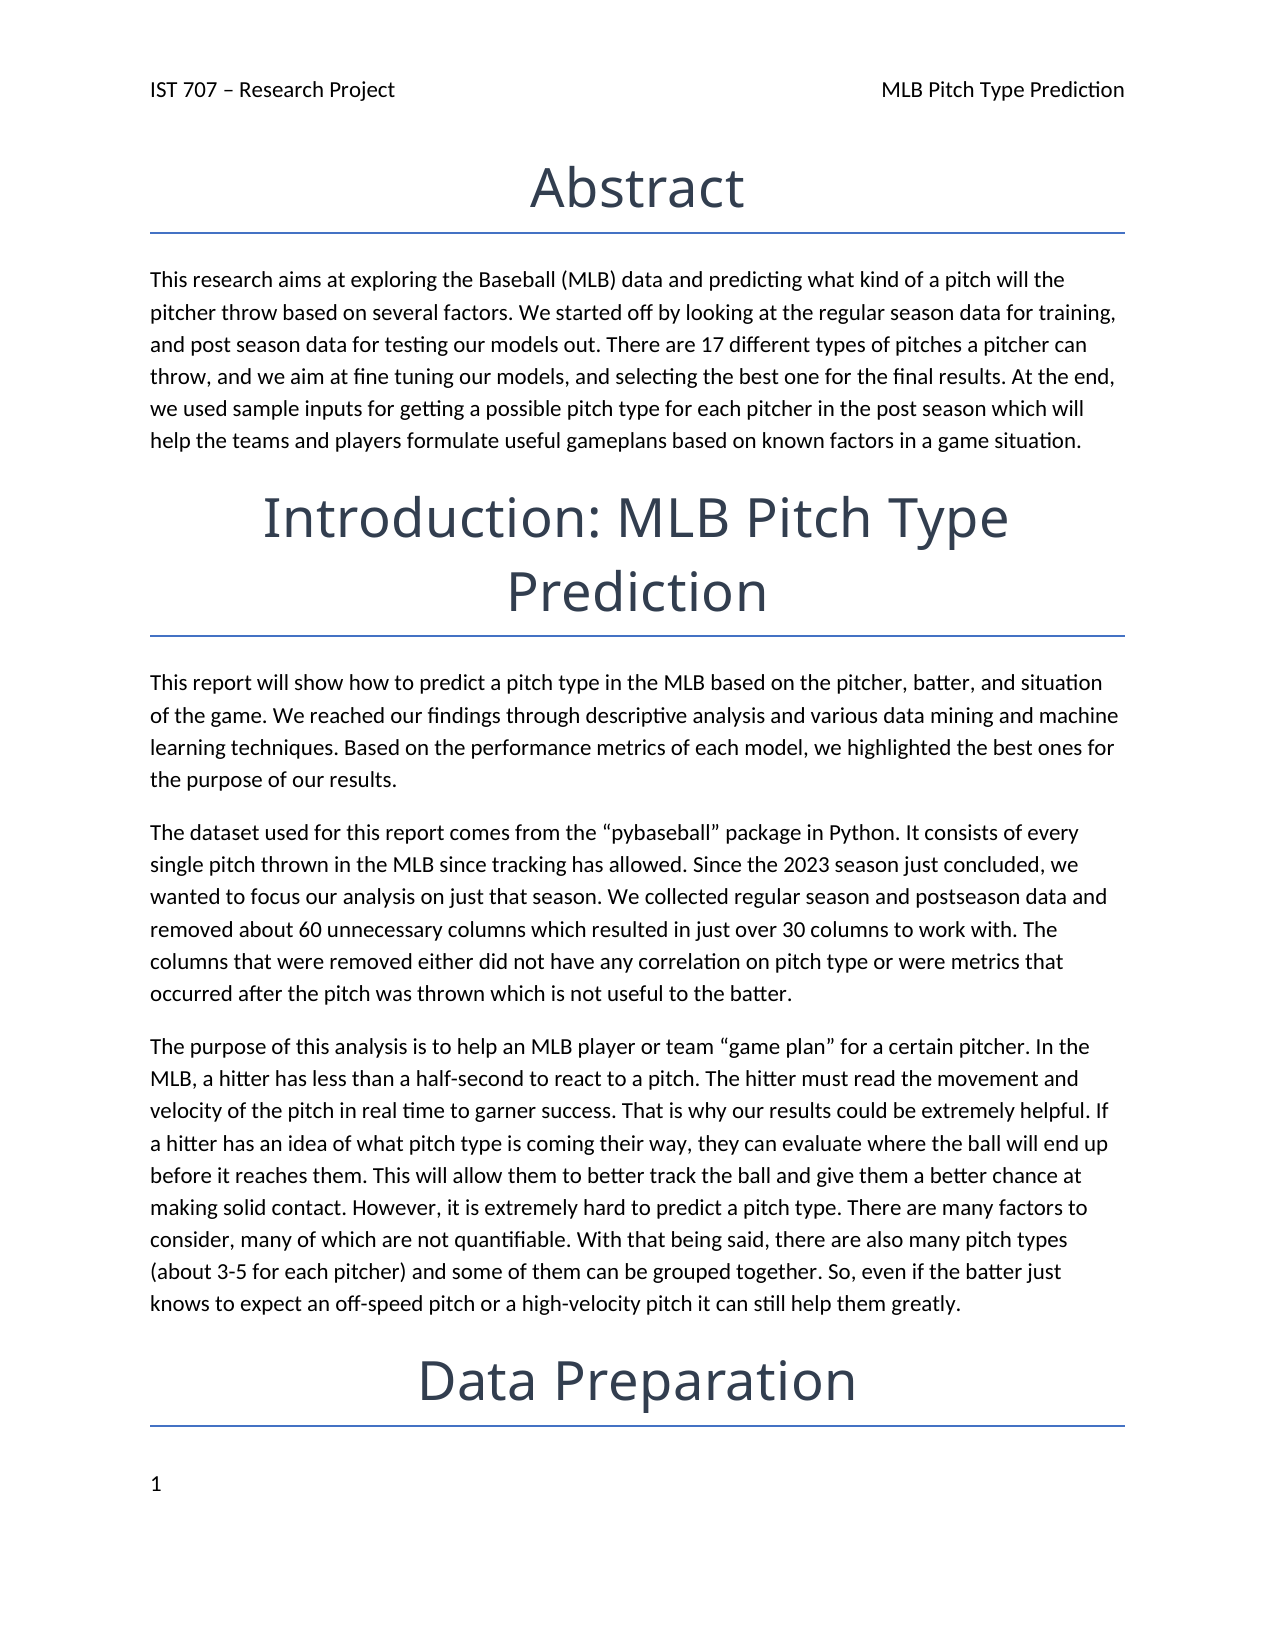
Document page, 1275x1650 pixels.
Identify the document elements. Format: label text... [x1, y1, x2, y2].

title Introduction: MLB Pitch Type Prediction [150, 479, 1125, 635]
title Data Preparation [150, 1343, 1125, 1425]
title Abstract [150, 150, 1125, 232]
text This report will show how to predict a pitch type in the MLB based on the pitcher, batter, and situation of the game. We reached our findings through descriptive analysis and various data mining and machine learning techniques. Based on the performance metrics of each model, we highlighted the best ones for the purpose of our results. [150, 668, 1125, 793]
text The purpose of this analysis is to help an MLB player or team “game plan” for a certain pitcher. In the MLB, a hitter has less than a half-second to react to a pitch. The hitter must read the movement and velocity of the pitch in real time to garner success. That is why our results could be extremely helpful. If a hitter has an idea of what pitch type is coming their way, they can evaluate where the ball will end up before it reaches them. This will allow them to better track the ball and give them a better chance at making solid contact. However, it is extremely hard to predict a pitch type. There are many factors to consider, many of which are not quantifiable. With that being said, there are also many pitch types (about 3-5 for each pitcher) and some of them can be grouped together. So, even if the batter just knows to expect an off-speed pitch or a high-velocity pitch it can still help them greatly. [150, 1032, 1125, 1318]
text This research aims at exploring the Baseball (MLB) data and predicting what kind of a pitch will the pitcher throw based on several factors. We started off by looking at the regular season data for training, and post season data for testing our models out. There are 17 different types of pitches a pitcher can throw, and we aim at fine tuning our models, and selecting the best one for the final results. At the end, we used sample inputs for getting a possible pitch type for each pitcher in the post season which will help the teams and players formulate useful gameplans based on known factors in a game situation. [150, 265, 1125, 454]
text The dataset used for this report comes from the “pybaseball” package in Python. It consists of every single pitch thrown in the MLB since tracking has allowed. Since the 2023 season just concluded, we wanted to focus our analysis on just that season. We collected regular season and postseason data and removed about 60 unnecessary columns which resulted in just over 30 columns to work with. The columns that were removed either did not have any correlation on pitch type or were metrics that occurred after the pitch was thrown which is not useful to the batter. [150, 818, 1125, 1007]
